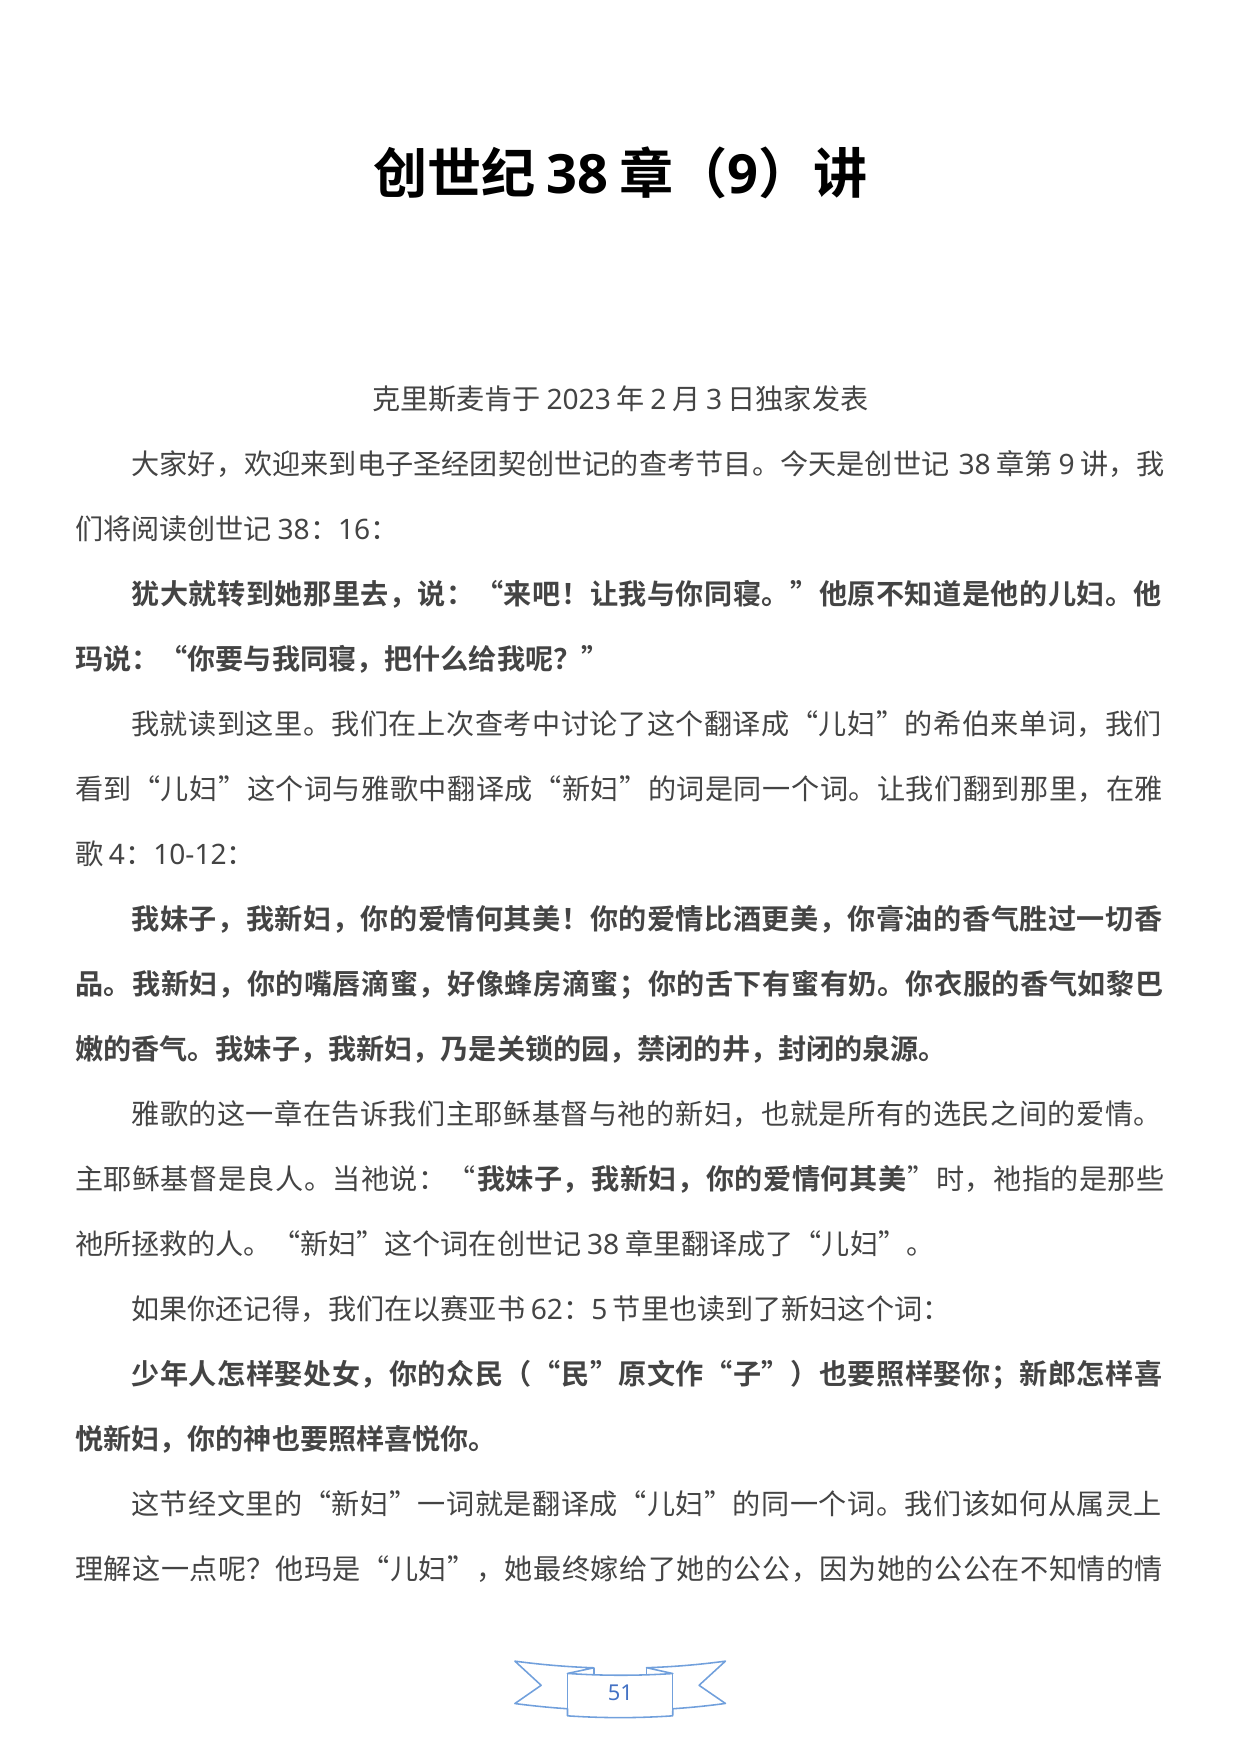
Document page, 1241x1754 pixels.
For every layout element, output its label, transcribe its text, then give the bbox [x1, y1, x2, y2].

text 我妹子，我新妇，你的爱情何其美！你的爱情比酒更美，你膏油的香气胜过一切香品。我新妇，你的嘴唇滴蜜，好像蜂房滴蜜；你的舌下有蜜有奶。你衣服的香气如黎巴嫩的香气。我妹子，我新妇，乃是关锁的园，禁闭的井，封闭的泉源。 [75, 884, 1165, 1079]
text 犹大就转到她那里去，说：“来吧！让我与你同寝。”他原不知道是他的儿妇。他玛说：“你要与我同寝，把什么给我呢？” [75, 559, 1165, 689]
text 少年人怎样娶处女，你的众民（“民”原文作“子”）也要照样娶你；新郎怎样喜悦新妇，你的神也要照样喜悦你。 [75, 1339, 1165, 1469]
text 雅歌的这一章在告诉我们主耶稣基督与祂的新妇，也就是所有的选民之间的爱情。主耶稣基督是良人。当祂说：“我妹子，我新妇，你的爱情何其美”时，祂指的是那些祂所拯救的人。“新妇”这个词在创世记38章里翻译成了“儿妇”。 [75, 1079, 1165, 1274]
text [75, 1469, 1165, 1599]
text 克里斯麦肯于2023年2月3日独家发表 [75, 364, 1165, 429]
text 我就读到这里。我们在上次查考中讨论了这个翻译成“儿妇”的希伯来单词，我们看到“儿妇”这个词与雅歌中翻译成“新妇”的词是同一个词。让我们翻到那里，在雅歌4：10-12： [75, 689, 1165, 884]
text 如果你还记得，我们在以赛亚书62：5节里也读到了新妇这个词： [75, 1274, 1165, 1339]
subtitle 创世纪38章（9）讲 [75, 122, 1165, 219]
text 大家好，欢迎来到电子圣经团契创世记的查考节目。今天是创世记38章第9讲，我们将阅读创世记38：16： [75, 429, 1165, 559]
